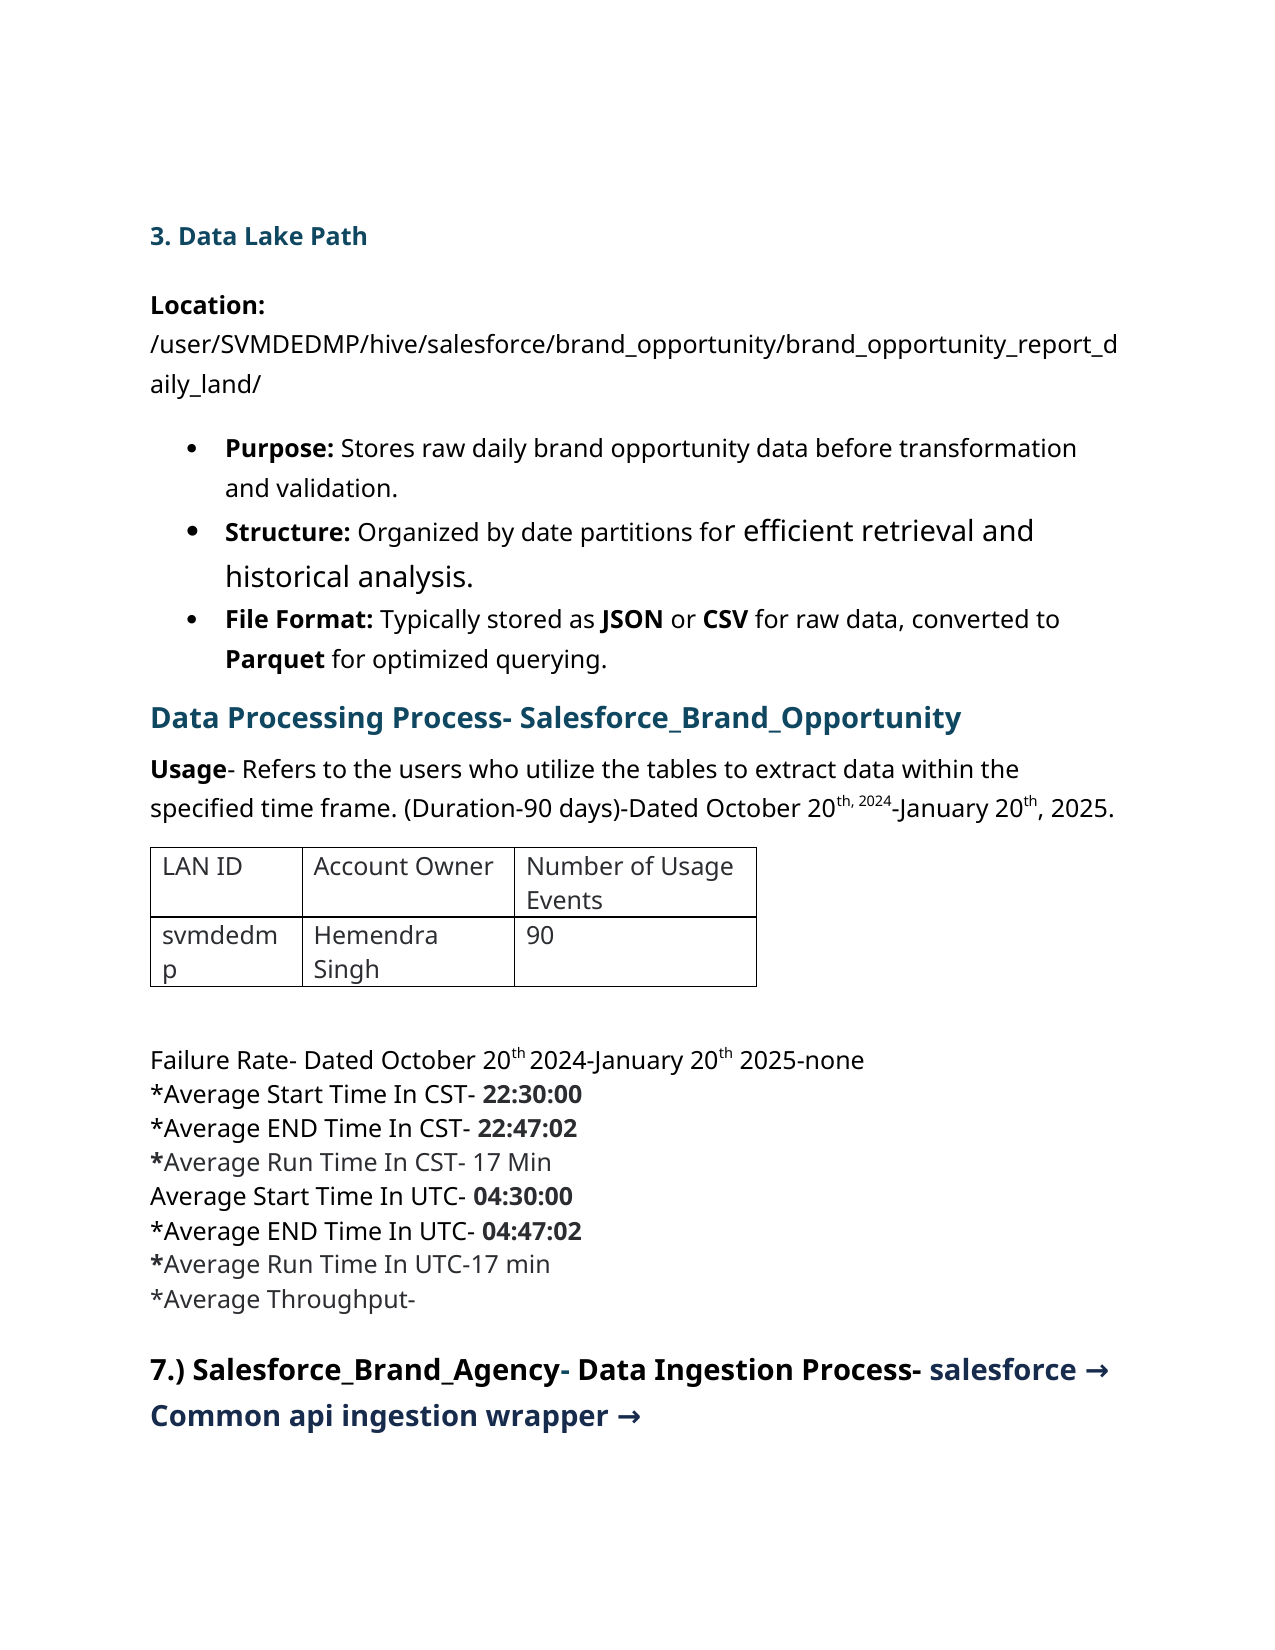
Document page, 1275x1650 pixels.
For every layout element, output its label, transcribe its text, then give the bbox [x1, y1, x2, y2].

subtitle Data Processing Process- Salesforce_Brand_Opportunity [150, 697, 1125, 737]
list File Format: Typically stored as JSON or CSV for raw data, converted to Parquet for optimized querying. [187, 602, 1125, 675]
text *Average Run Time In CST- 17 Min [150, 1145, 1125, 1179]
text *Average Run Time In UTC-17 min [150, 1247, 1125, 1281]
table_header Account Owner [303, 848, 514, 916]
text Location: /user/SVMDEDMP/hive/salesforce/brand_opportunity/brand_opportunity_report_daily_land/ [150, 287, 1125, 401]
table_cell svmdedmp [151, 918, 302, 986]
text *Average Throughput- [150, 1281, 1125, 1315]
list Structure: Organized by date partitions for efficient retrieval and historical analysis. [187, 510, 1125, 596]
text Usage- Refers to the users who utilize the tables to extract data within the specified time frame. (Duration-90 days)-Dated October 20th, 2024-January 20th, 2025. [150, 752, 1125, 825]
text *Average END Time In UTC- 04:47:02 [150, 1213, 1125, 1247]
text Failure Rate- Dated October 20th 2024-January 20th 2025-none [150, 1043, 1125, 1077]
table_header Number of Usage Events [515, 848, 756, 916]
text *Average Start Time In CST- 22:30:00 [150, 1077, 1125, 1111]
table_cell Hemendra Singh [303, 918, 514, 986]
text Average Start Time In UTC- 04:30:00 [150, 1179, 1125, 1213]
list Purpose: Stores raw daily brand opportunity data before transformation and validation. [187, 431, 1125, 504]
text 7.) Salesforce_Brand_Agency- Data Ingestion Process- salesforce → Common api ingestion wrapper → [150, 1349, 1125, 1435]
table_header LAN ID [151, 848, 302, 916]
table_cell 90 [515, 918, 756, 986]
subtitle 3. Data Lake Path [150, 219, 1125, 253]
text *Average END Time In CST- 22:47:02 [150, 1111, 1125, 1145]
